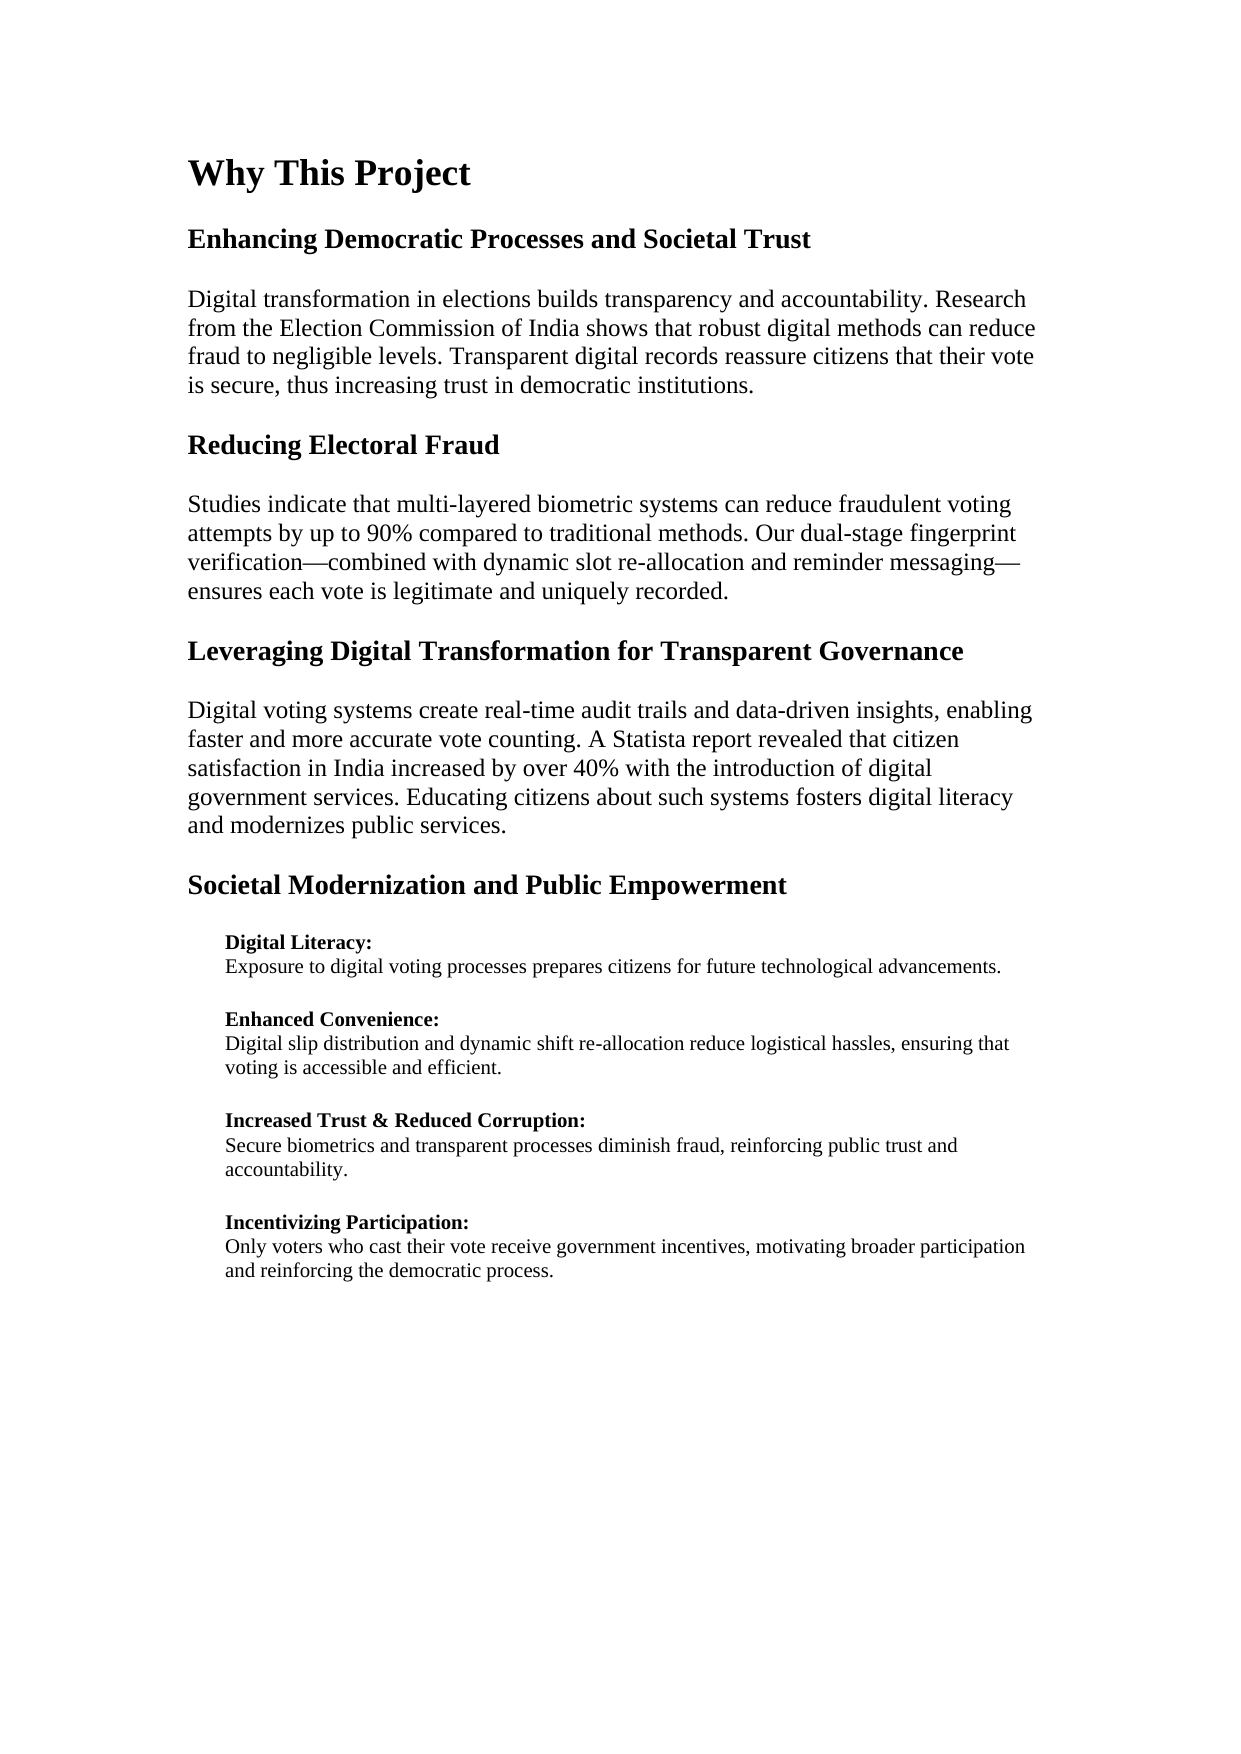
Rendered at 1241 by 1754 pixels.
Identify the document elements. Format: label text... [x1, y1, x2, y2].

text Digital transformation in elections builds transparency and accountability. Research from the Election Commission of India shows that robust digital methods can reduce fraud to negligible levels. Transparent digital records reassure citizens that their vote is secure, thus increasing trust in democratic institutions. [187, 284, 1053, 399]
subtitle Leveraging Digital Transformation for Transparent Governance [187, 634, 1053, 666]
subtitle Why This Project [187, 150, 1053, 193]
list Enhanced Convenience: Digital slip distribution and dynamic shift re-allocation reduce logistical hassles, ensuring that voting is accessible and efficient. [225, 1007, 1053, 1079]
subtitle Enhancing Democratic Processes and Societal Trust [187, 222, 1053, 255]
subtitle Societal Modernization and Public Empowerment [187, 868, 1053, 901]
list Incentivizing Participation: Only voters who cast their vote receive government incentives, motivating broader participation and reinforcing the democratic process. [225, 1210, 1053, 1282]
subtitle Reducing Electoral Fraud [187, 428, 1053, 460]
text Digital voting systems create real-time audit trails and data-driven insights, enabling faster and more accurate vote counting. A Statista report revealed that citizen satisfaction in India increased by over 40% with the introduction of digital government services. Educating citizens about such systems fosters digital literacy and modernizes public services. [187, 695, 1053, 839]
text Studies indicate that multi-layered biometric systems can reduce fraudulent voting attempts by up to 90% compared to traditional methods. Our dual-stage fingerprint verification—combined with dynamic slot re-allocation and reminder messaging—ensures each vote is legitimate and uniquely recorded. [187, 489, 1053, 604]
list Digital Literacy: Exposure to digital voting processes prepares citizens for future technological advancements. [225, 930, 1053, 978]
list Increased Trust & Reduced Corruption: Secure biometrics and transparent processes diminish fraud, reinforcing public trust and accountability. [225, 1108, 1053, 1181]
